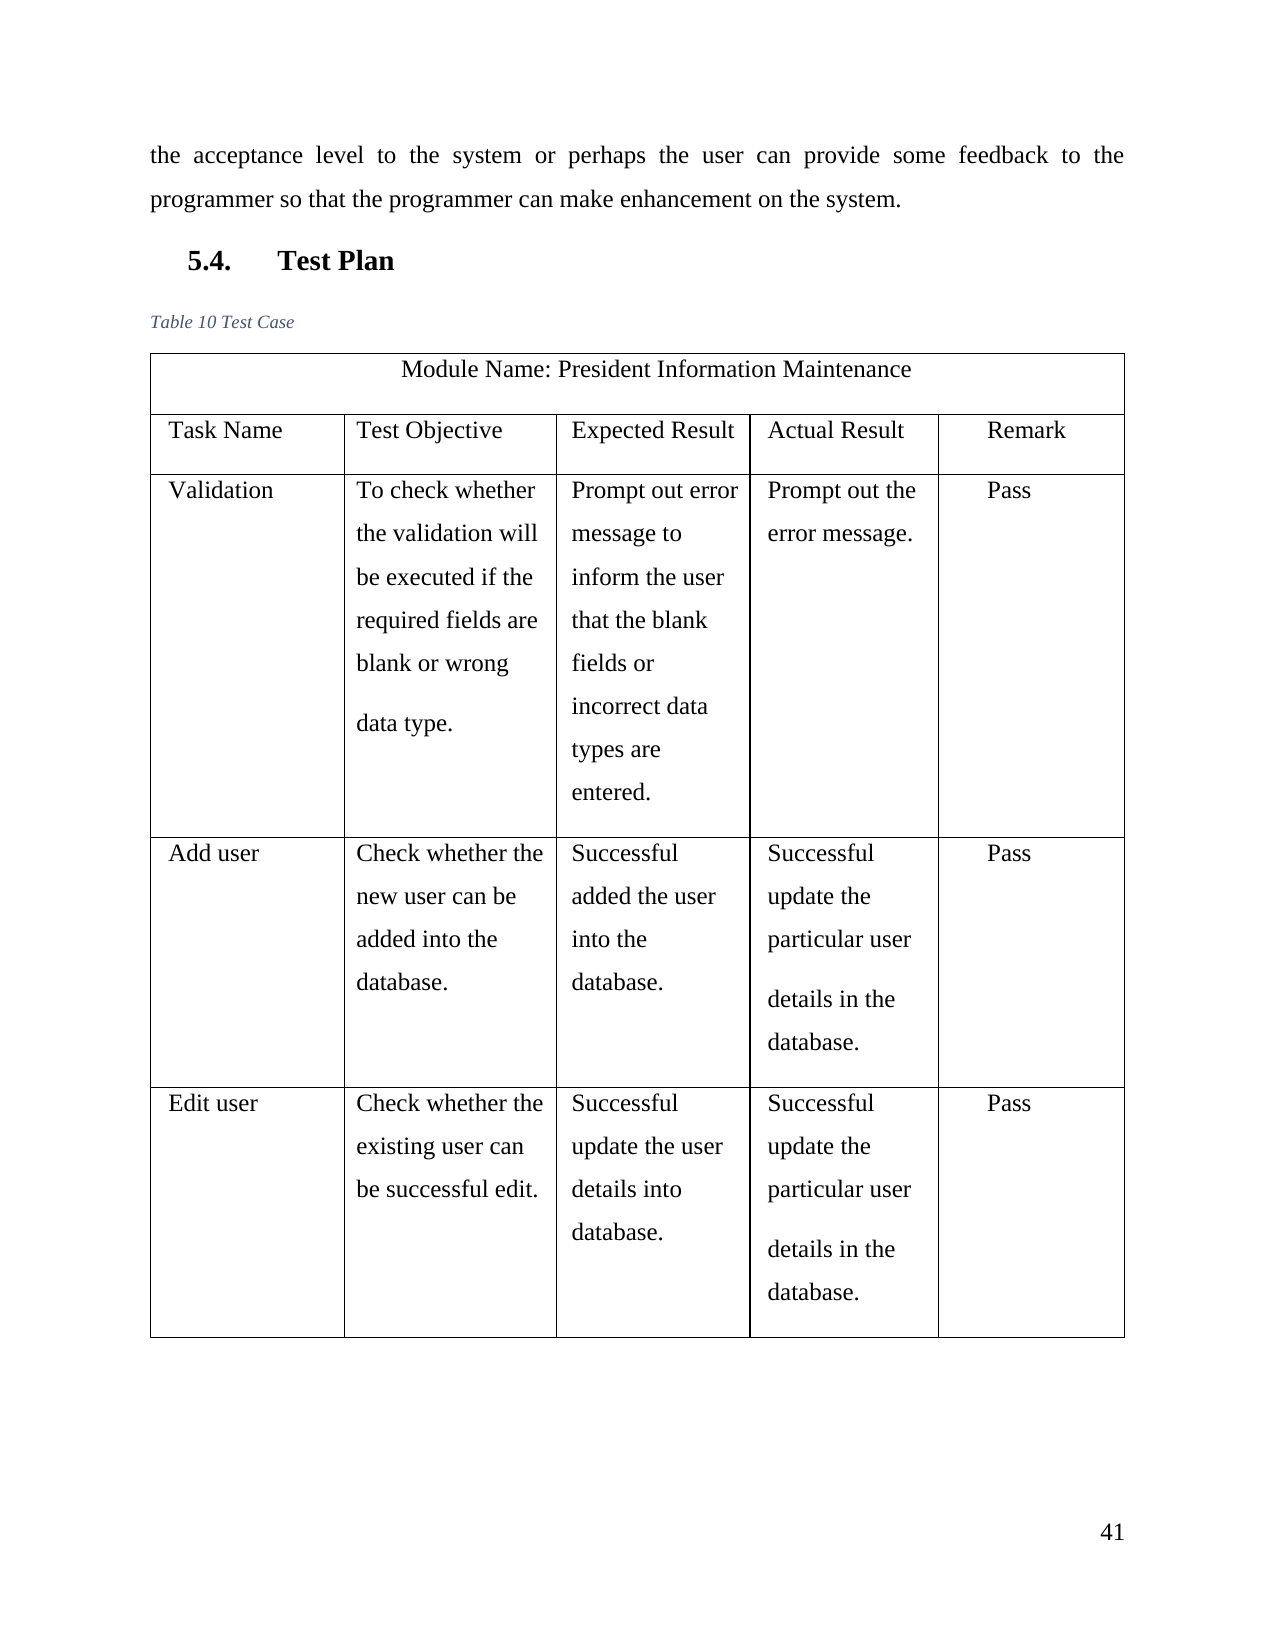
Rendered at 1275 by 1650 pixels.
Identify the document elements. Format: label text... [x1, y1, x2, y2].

table_cell Pass [939, 475, 1124, 837]
table_cell Successful added the user into the database. [557, 838, 749, 1087]
subtitle Test Plan [187, 243, 1125, 277]
table_cell Check whether the new user can be added into the database. [345, 838, 556, 1087]
table_cell Remark [939, 415, 1124, 474]
table_cell Add user [151, 838, 344, 1087]
text Table 10 Test Case [150, 311, 1125, 332]
table_cell Check whether the existing user can be successful edit. [345, 1088, 556, 1337]
table_header Module Name: President Information Maintenance [151, 354, 1124, 414]
table_cell Successful update the user details into database. [557, 1088, 749, 1337]
table_cell Pass [939, 838, 1124, 1087]
table_cell Test Objective [345, 415, 556, 474]
table_cell Prompt out the error message. [751, 475, 938, 837]
table_cell Successful update the particular user details in the database. [751, 1088, 938, 1337]
table_cell Expected Result [557, 415, 749, 474]
table_cell Edit user [151, 1088, 344, 1337]
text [150, 141, 1125, 212]
table_cell Actual Result [751, 415, 938, 474]
table_cell Successful update the particular user details in the database. [751, 838, 938, 1087]
table_cell Prompt out error message to inform the user that the blank fields or incorrect data types are entered. [557, 475, 749, 837]
table_cell Validation [151, 475, 344, 837]
table_cell To check whether the validation will be executed if the required fields are blank or wrong data type. [345, 475, 556, 837]
table_cell Task Name [151, 415, 344, 474]
table_cell Pass [939, 1088, 1124, 1337]
